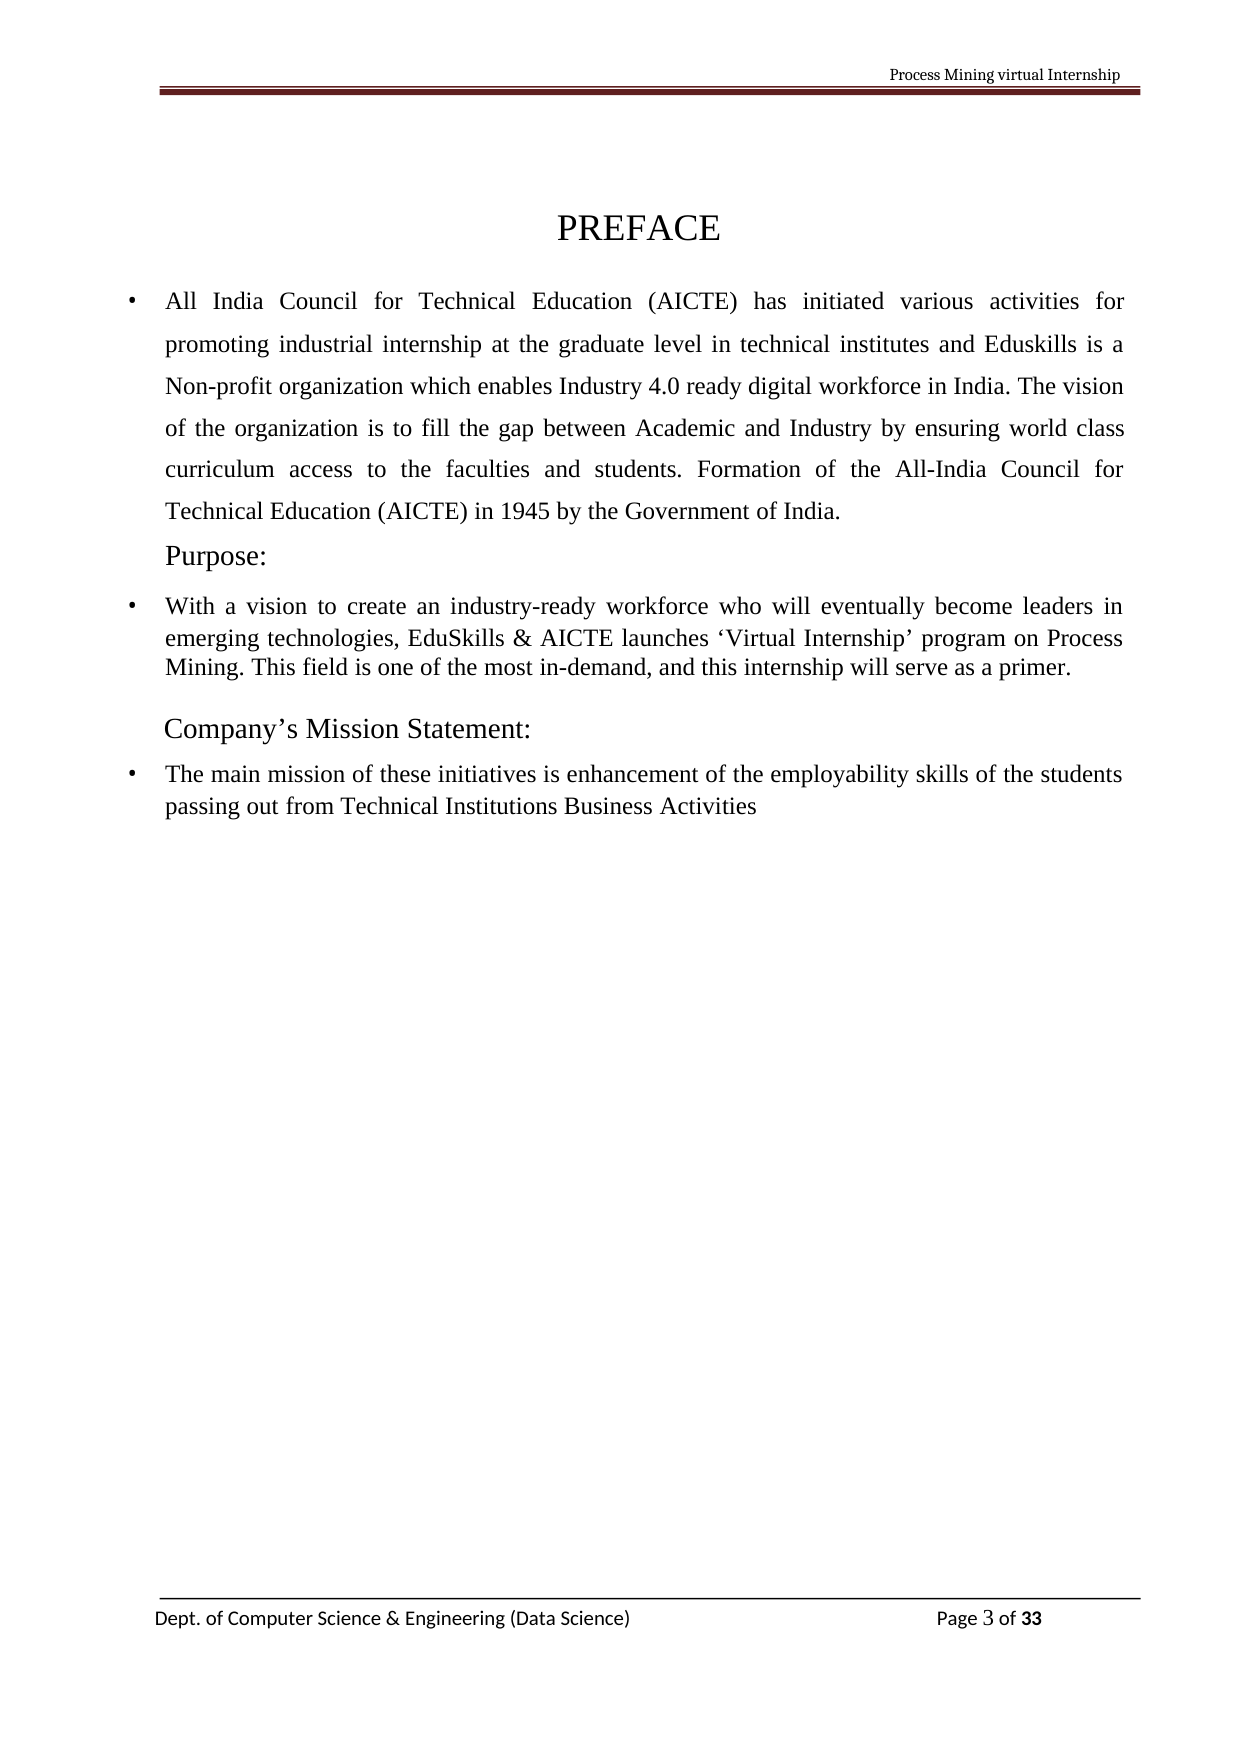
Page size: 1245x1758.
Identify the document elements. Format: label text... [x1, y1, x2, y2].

list The main mission of these initiatives is enhancement of the employability skills of the students passing out from Technical Institutions Business Activities [127, 756, 1124, 819]
text Purpose: [165, 538, 1209, 572]
list With a vision to create an industry-ready workforce who will eventually become leaders in emerging technologies, EduSkills & AICTE launches ‘Virtual Internship’ program on Process Mining. This field is one of the most in-demand, and this internship will serve as a primer. [127, 588, 1125, 681]
text Company’s Mission Statement: [163, 711, 1209, 744]
text PREFACE [469, 206, 1209, 249]
list All India Council for Technical Education (AICTE) has initiated various activities for promoting industrial internship at the graduate level in technical institutes and Eduskills is a Non-profit organization which enables Industry 4.0 ready digital workforce in India. The vision of the organization is to fill the gap between Academic and Industry by ensuring world class curriculum access to the faculties and students. Formation of the All-India Council for Technical Education (AICTE) in 1945 by the Government of India. [127, 282, 1125, 525]
